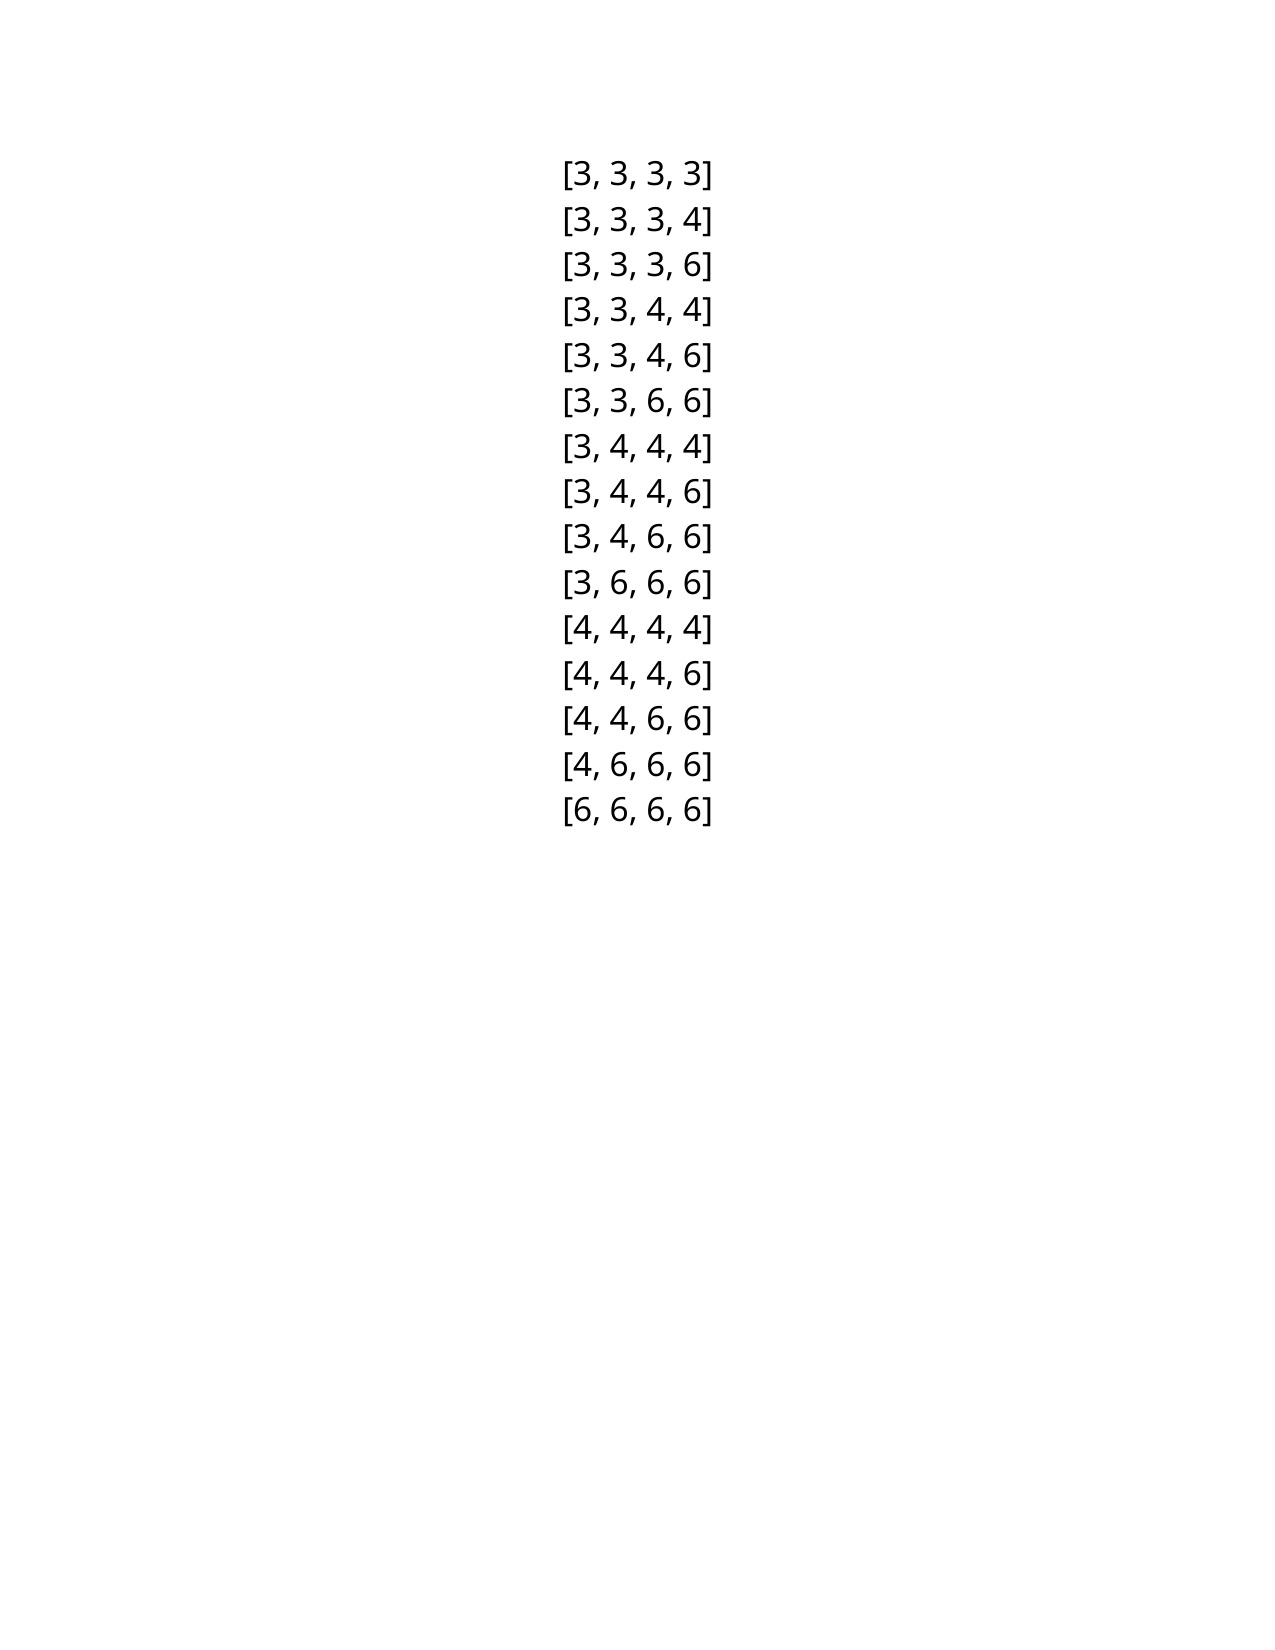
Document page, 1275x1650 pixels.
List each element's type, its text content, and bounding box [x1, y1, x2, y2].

text [4, 6, 6, 6] [150, 740, 1125, 786]
text [4, 4, 4, 4] [150, 604, 1125, 649]
text [3, 3, 4, 4] [150, 286, 1125, 332]
text [4, 4, 6, 6] [150, 695, 1125, 740]
text [3, 3, 3, 3] [150, 150, 1125, 195]
text [3, 4, 6, 6] [150, 513, 1125, 559]
text [3, 4, 4, 6] [150, 468, 1125, 513]
text [6, 6, 6, 6] [150, 786, 1125, 831]
text [3, 3, 4, 6] [150, 332, 1125, 377]
text [3, 6, 6, 6] [150, 559, 1125, 604]
text [3, 3, 3, 4] [150, 195, 1125, 241]
text [4, 4, 4, 6] [150, 649, 1125, 695]
text [3, 3, 6, 6] [150, 377, 1125, 422]
text [3, 3, 3, 6] [150, 241, 1125, 286]
text [3, 4, 4, 4] [150, 422, 1125, 468]
